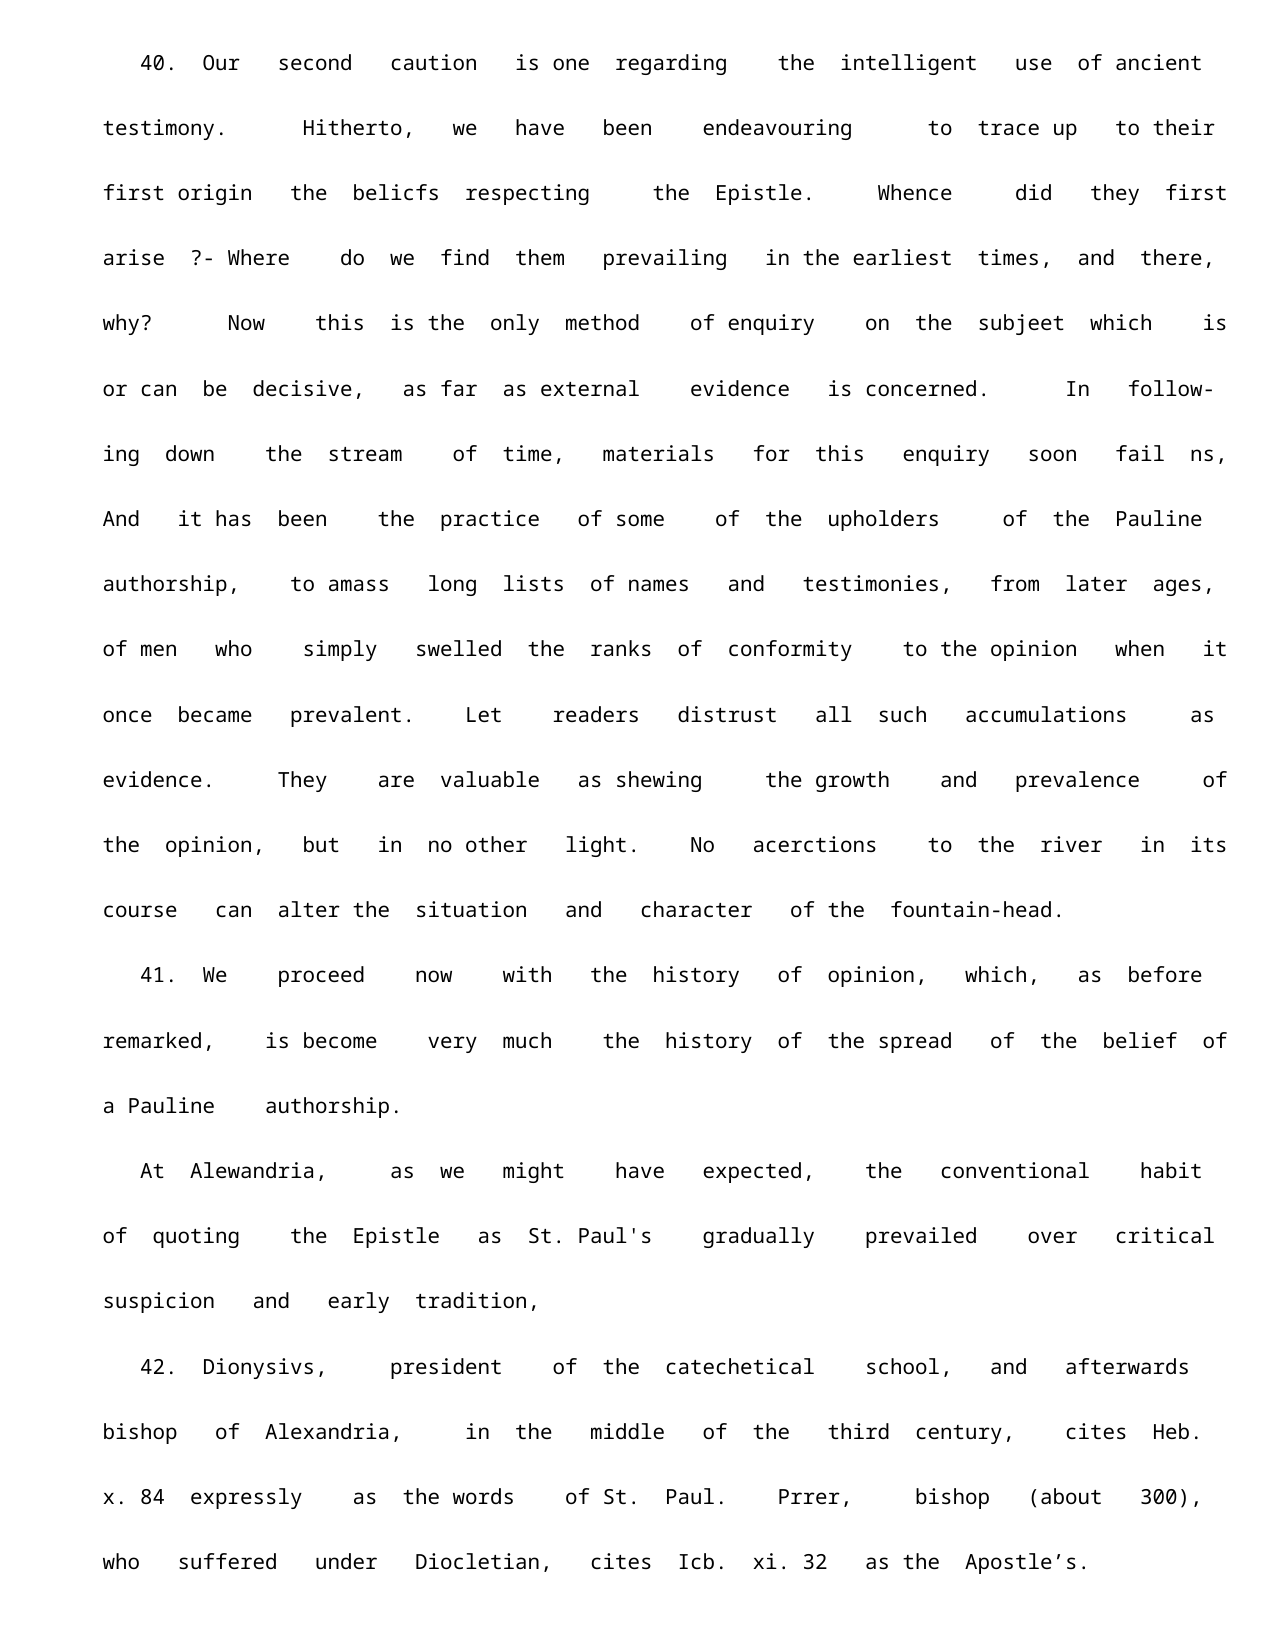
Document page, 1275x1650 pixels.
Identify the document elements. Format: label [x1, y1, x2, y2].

text [15, 15, 1260, 1608]
